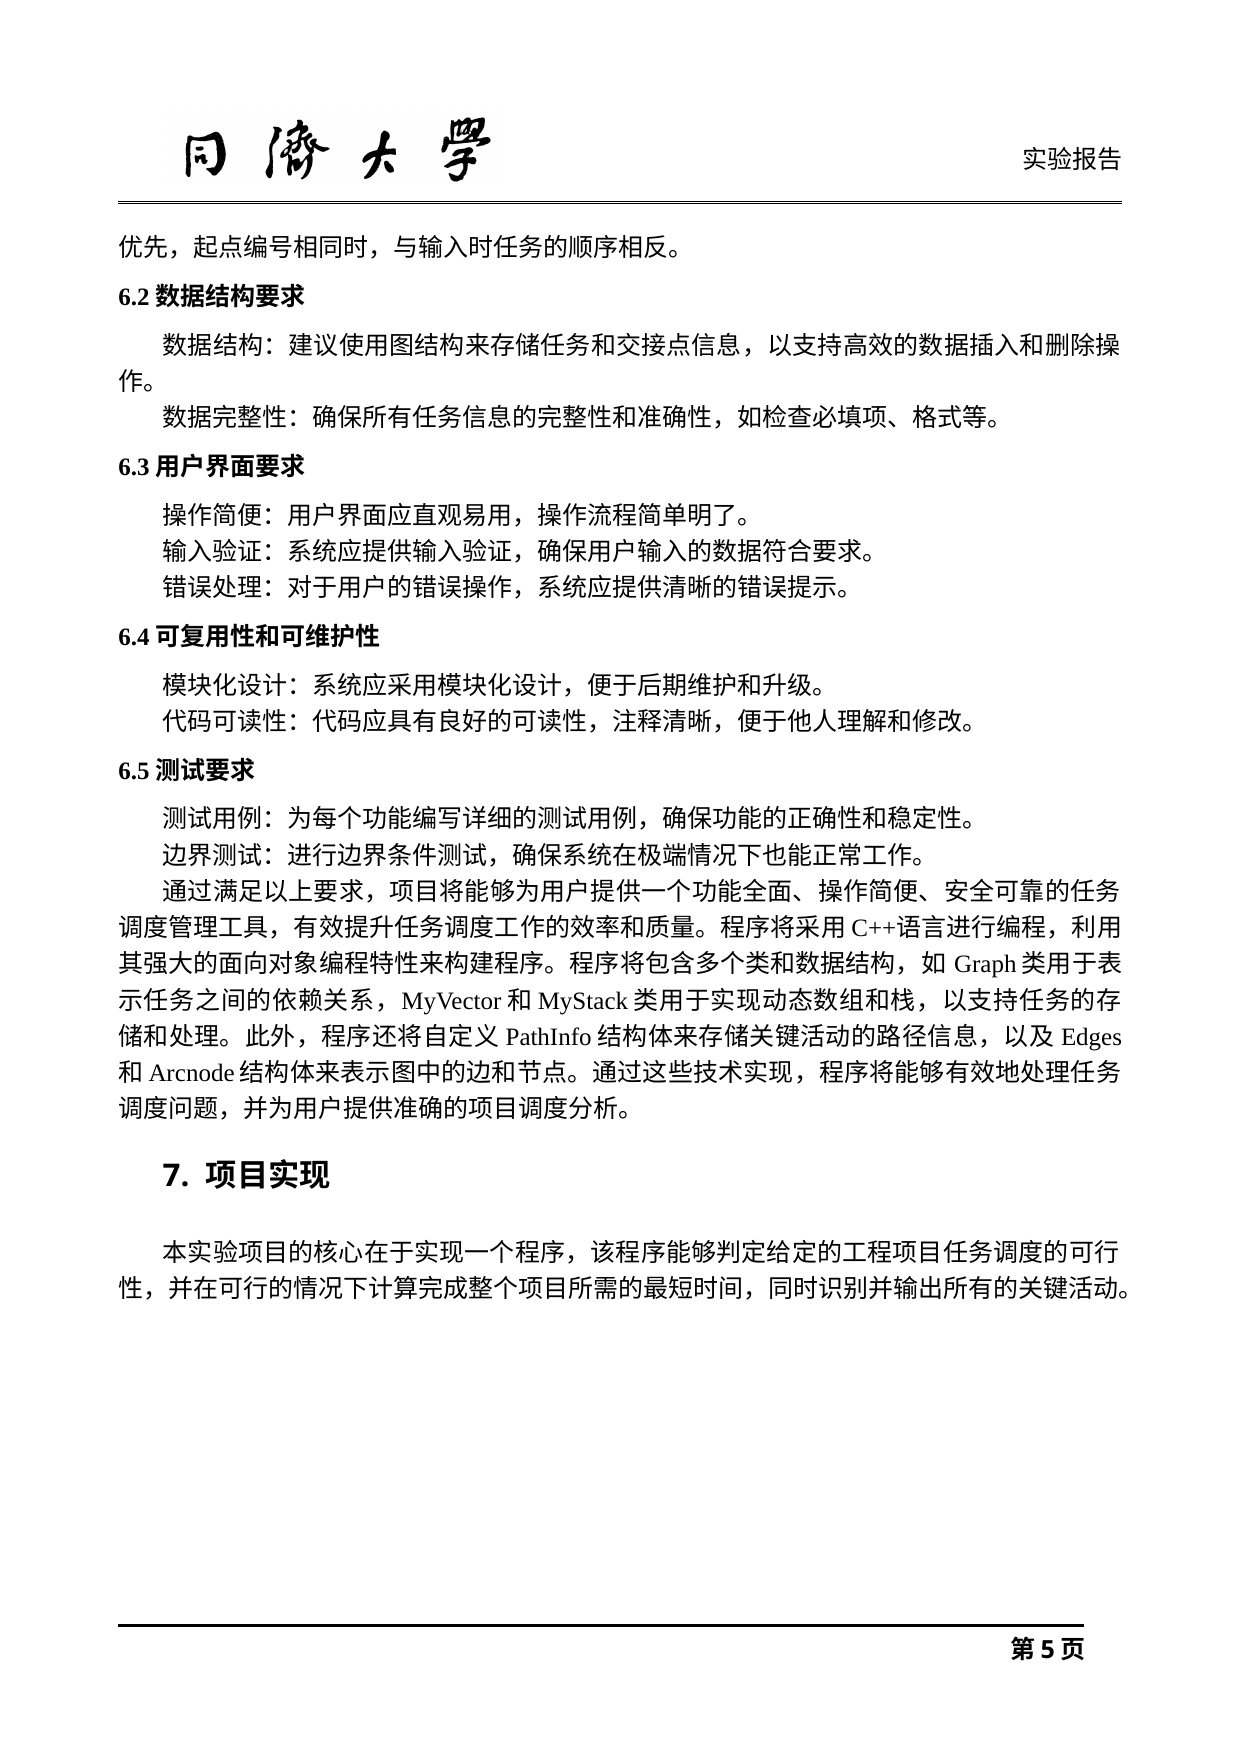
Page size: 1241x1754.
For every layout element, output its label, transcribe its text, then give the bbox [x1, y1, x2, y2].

text 数据结构：建议使用图结构来存储任务和交接点信息，以支持高效的数据插入和删除操作。 [118, 325, 1122, 398]
text 错误处理：对于用户的错误操作，系统应提供清晰的错误提示。 [118, 568, 1122, 604]
subtitle 6.2 数据结构要求 [118, 276, 1122, 313]
subtitle 项目实现 [162, 1150, 1122, 1196]
text 本实验项目的核心在于实现一个程序，该程序能够判定给定的工程项目任务调度的可行性，并在可行的情况下计算完成整个项目所需的最短时间，同时识别并输出所有的关键活动。 [118, 1232, 1122, 1304]
picture [162, 109, 510, 188]
text 代码可读性：代码应具有良好的可读性，注释清晰，便于他人理解和修改。 [118, 701, 1122, 738]
text 操作简便：用户界面应直观易用，操作流程简单明了。 [118, 495, 1122, 531]
text 边界测试：进行边界条件测试，确保系统在极端情况下也能正常工作。 [118, 835, 1122, 871]
subtitle 6.4 可复用性和可维护性 [118, 616, 1122, 653]
text 数据完整性：确保所有任务信息的完整性和准确性，如检查必填项、格式等。 [118, 398, 1122, 434]
text 通过满足以上要求，项目将能够为用户提供一个功能全面、操作简便、安全可靠的任务调度管理工具，有效提升任务调度工作的效率和质量。程序将采用C++语言进行编程，利用其强大的面向对象编程特性来构建程序。程序将包含多个类和数据结构，如Graph类用于表示任务之间的依赖关系，MyVector和MyStack类用于实现动态数组和栈，以支持任务的存储和处理。此外，程序还将自定义PathInfo结构体来存储关键活动的路径信息，以及Edges和Arcnode结构体来表示图中的边和节点。通过这些技术实现，程序将能够有效地处理任务调度问题，并为用户提供准确的项目调度分析。 [118, 871, 1122, 1125]
text 输入验证：系统应提供输入验证，确保用户输入的数据符合要求。 [118, 531, 1122, 568]
text 排序输出关键活动：输出的关键活动应按照特定的顺序，即任务开始的交接点编号小者优先，起点编号相同时，与输入时任务的顺序相反。 [118, 228, 1122, 264]
subtitle 6.3 用户界面要求 [118, 446, 1122, 483]
subtitle 6.5 测试要求 [118, 750, 1122, 786]
text 测试用例：为每个功能编写详细的测试用例，确保功能的正确性和稳定性。 [118, 799, 1122, 835]
text 模块化设计：系统应采用模块化设计，便于后期维护和升级。 [118, 665, 1122, 701]
